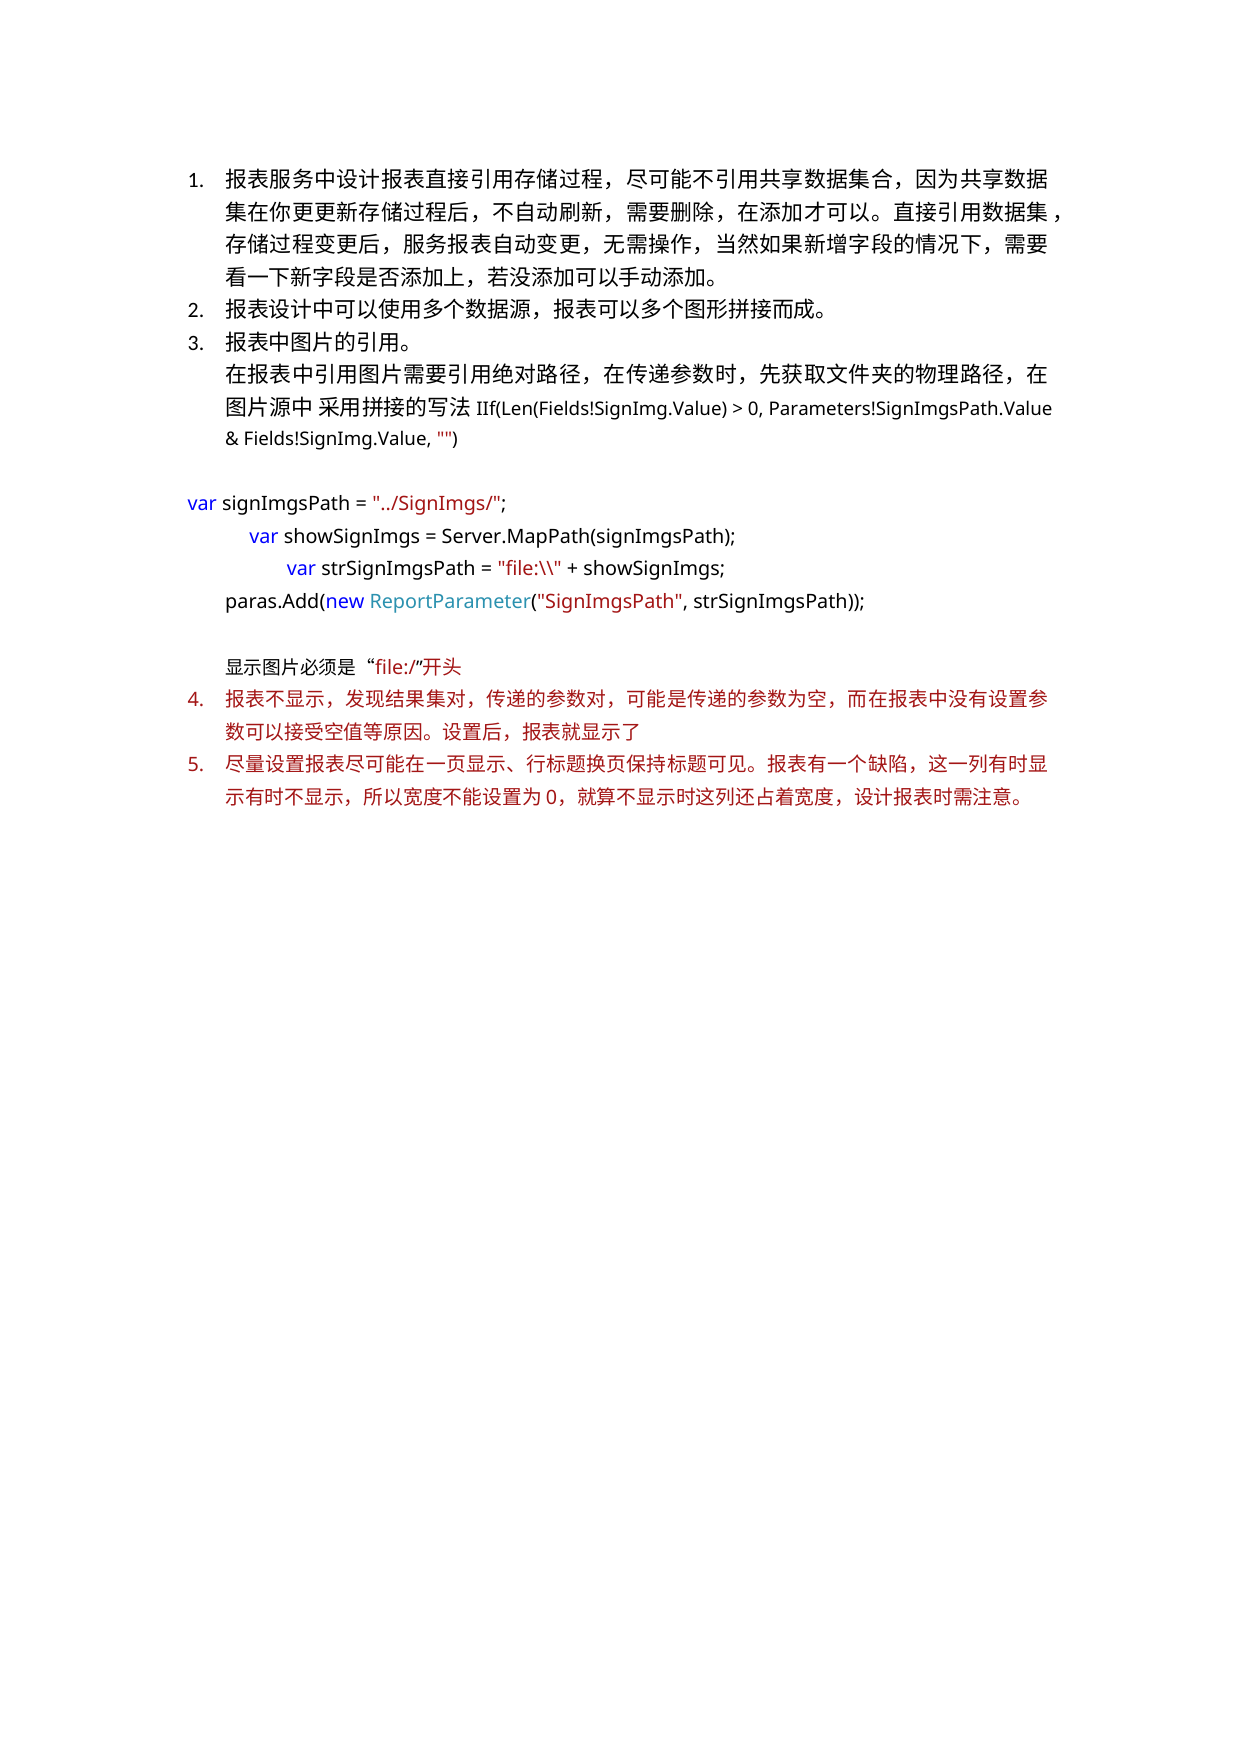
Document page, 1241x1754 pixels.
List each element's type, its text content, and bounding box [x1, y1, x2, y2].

list 报表不显示，发现结果集对，传递的参数对，可能是传递的参数为空，而在报表中没有设置参数可以接受空值等原因。设置后，报表就显示了 [187, 682, 1053, 747]
text var showSignImgs = Server.MapPath(signImgsPath); [187, 519, 1053, 552]
list 在报表中引用图片需要引用绝对路径，在传递参数时，先获取文件夹的物理路径，在图片源中 采用拼接的写法IIf(Len(Fields!SignImg.Value) > 0, Parameters!SignImgsPath.Value & Fields!SignImg.Value, "") [225, 357, 1053, 454]
list var strSignImgsPath = "file:\\" + showSignImgs; [225, 552, 1053, 584]
text var signImgsPath = "../SignImgs/"; [187, 487, 1053, 519]
list 报表设计中可以使用多个数据源，报表可以多个图形拼接而成。 [187, 292, 1053, 324]
list 报表中图片的引用。 [187, 324, 1053, 357]
list 显示图片必须是“file:/”开头 [225, 649, 1053, 682]
list 尽量设置报表尽可能在一页显示、行标题换页保持标题可见。报表有一个缺陷，这一列有时显示有时不显示，所以宽度不能设置为0，就算不显示时这列还占着宽度，设计报表时需注意。 [187, 747, 1053, 812]
list 报表服务中设计报表直接引用存储过程，尽可能不引用共享数据集合，因为共享数据集在你更更新存储过程后，不自动刷新，需要删除，在添加才可以。直接引用数据集，存储过程变更后，服务报表自动变更，无需操作，当然如果新增字段的情况下，需要看一下新字段是否添加上，若没添加可以手动添加。 [187, 162, 1053, 292]
list paras.Add(new ReportParameter("SignImgsPath", strSignImgsPath)); [225, 584, 1053, 617]
